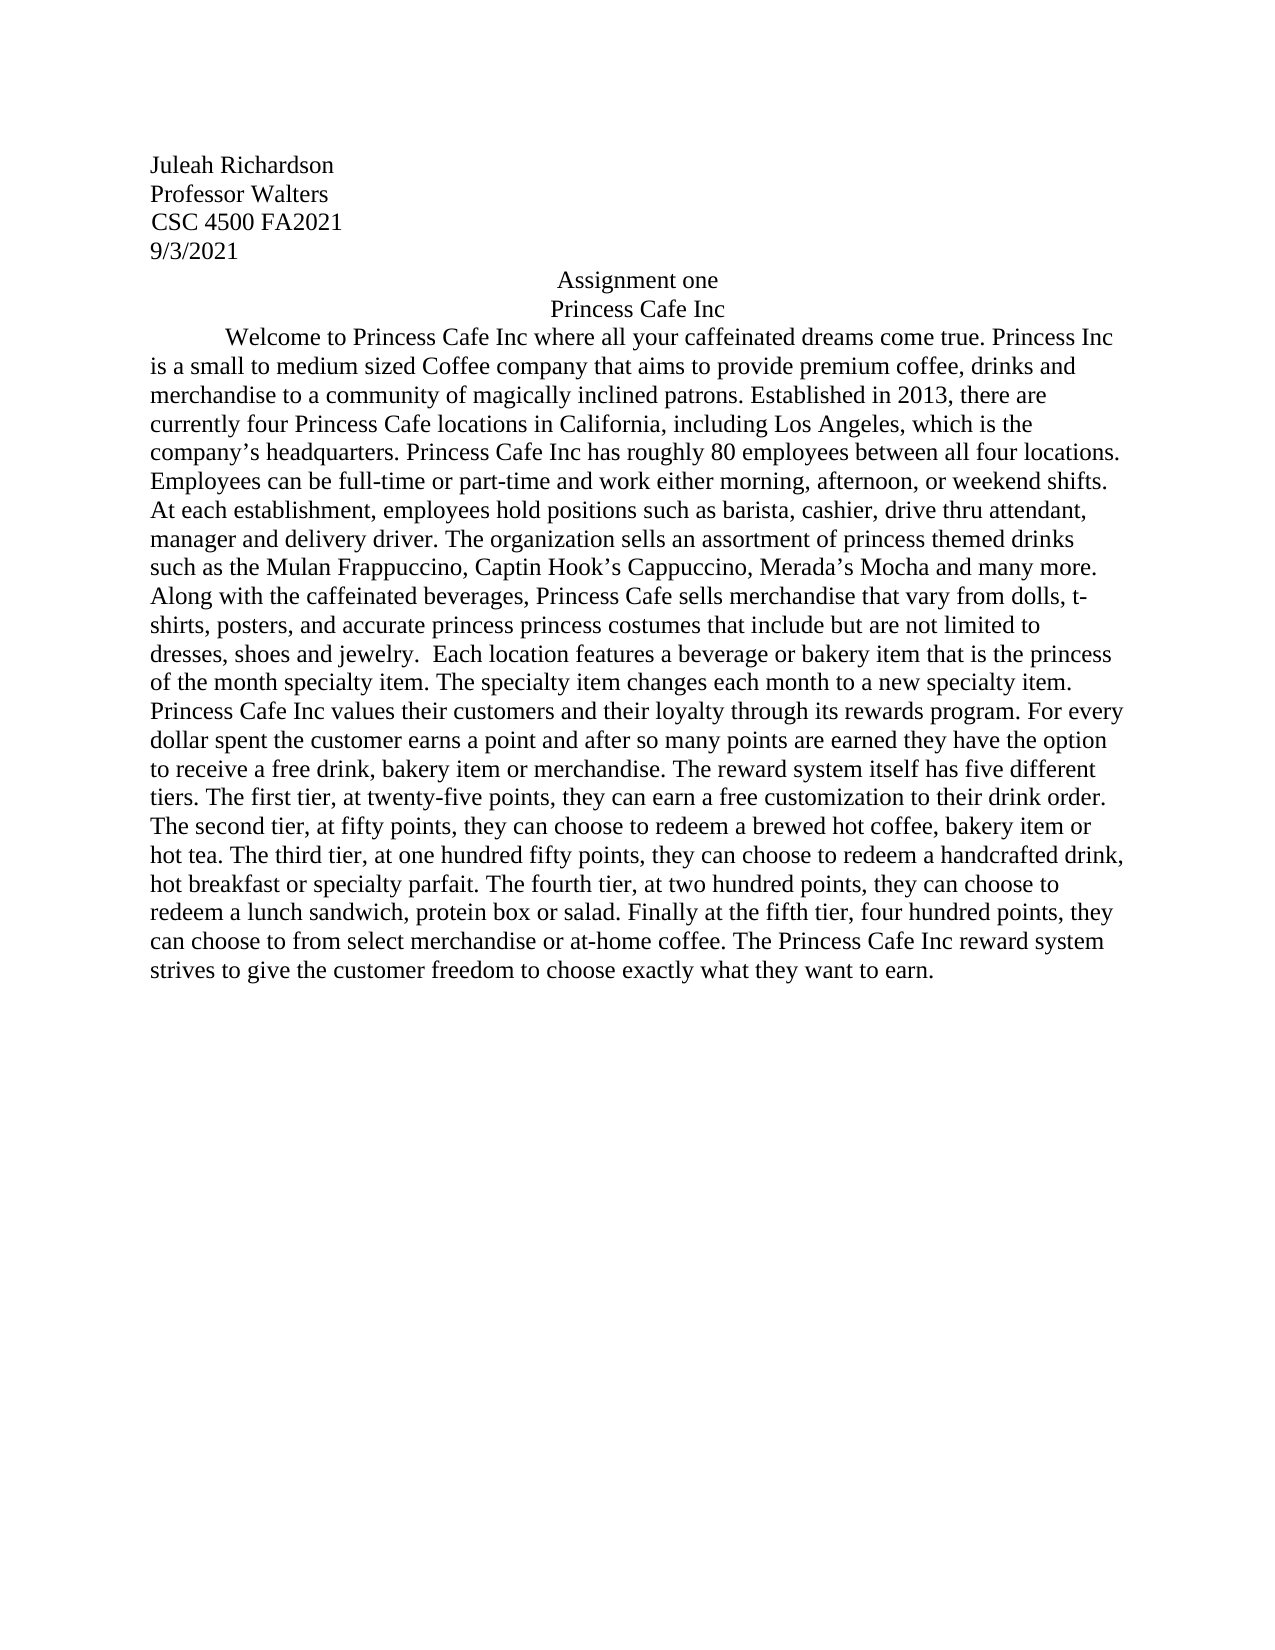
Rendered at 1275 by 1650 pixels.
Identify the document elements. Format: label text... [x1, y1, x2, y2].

text CSC 4500 FA2021 [151, 207, 1125, 236]
text Assignment one [150, 265, 1125, 294]
text Juleah Richardson [150, 150, 1125, 179]
text Professor Walters [150, 179, 1125, 207]
text Princess Cafe Inc [150, 294, 1125, 322]
text 9/3/2021 [150, 236, 1125, 265]
text Welcome to Princess Cafe Inc where all your caffeinated dreams come true. Princess Inc is a small to medium sized Coffee company that aims to provide premium coffee, drinks and merchandise to a community of magically inclined patrons. Established in 2013, there are currently four Princess Cafe locations in California, including Los Angeles, which is the company’s headquarters. Princess Cafe Inc has roughly 80 employees between all four locations. Employees can be full-time or part-time and work either morning, afternoon, or weekend shifts. At each establishment, employees hold positions such as barista, cashier, drive thru attendant, manager and delivery driver. The organization sells an assortment of princess themed drinks such as the Mulan Frappuccino, Captin Hook’s Cappuccino, Merada’s Mocha and many more. Along with the caffeinated beverages, Princess Cafe sells merchandise that vary from dolls, t-shirts, posters, and accurate princess princess costumes that include but are not limited to dresses, shoes and jewelry. Each location features a beverage or bakery item that is the princess of the month specialty item. The specialty item changes each month to a new specialty item. Princess Cafe Inc values their customers and their loyalty through its rewards program. For every dollar spent the customer earns a point and after so many points are earned they have the option to receive a free drink, bakery item or merchandise. The reward system itself has five different tiers. The first tier, at twenty-five points, they can earn a free customization to their drink order. The second tier, at fifty points, they can choose to redeem a brewed hot coffee, bakery item or hot tea. The third tier, at one hundred fifty points, they can choose to redeem a handcrafted drink, hot breakfast or specialty parfait. The fourth tier, at two hundred points, they can choose to redeem a lunch sandwich, protein box or salad. Finally at the fifth tier, four hundred points, they can choose to from select merchandise or at-home coffee. The Princess Cafe Inc reward system strives to give the customer freedom to choose exactly what they want to earn. [150, 322, 1125, 984]
